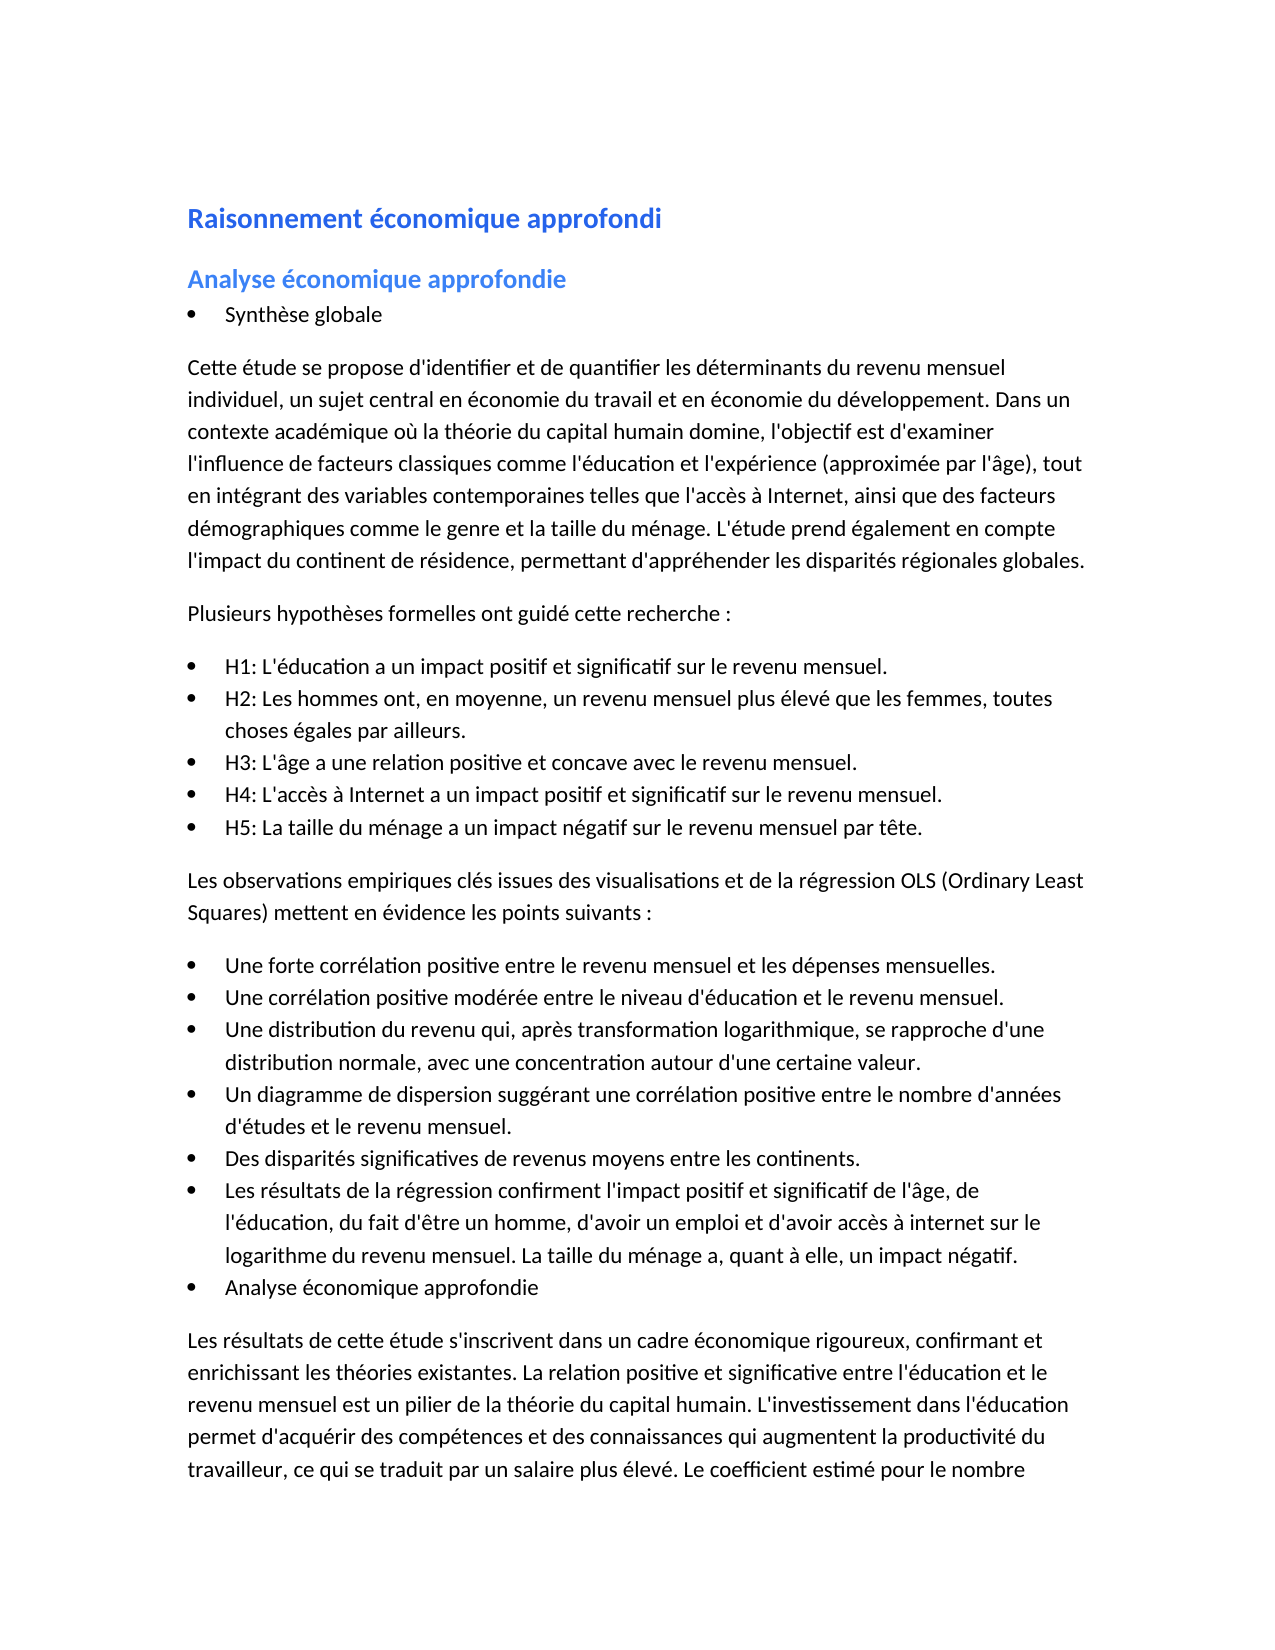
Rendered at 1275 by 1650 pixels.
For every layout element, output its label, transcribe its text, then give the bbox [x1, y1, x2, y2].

list Un diagramme de dispersion suggérant une corrélation positive entre le nombre d'années d'études et le revenu mensuel. [187, 1080, 1087, 1140]
subtitle Analyse économique approfondie [187, 262, 1087, 295]
subtitle Raisonnement économique approfondi [187, 200, 1087, 236]
list H3: L'âge a une relation positive et concave avec le revenu mensuel. [187, 748, 1087, 776]
list Des disparités significatives de revenus moyens entre les continents. [187, 1144, 1087, 1172]
text Les observations empiriques clés issues des visualisations et de la régression OLS (Ordinary Least Squares) mettent en évidence les points suivants : [187, 866, 1087, 926]
text Plusieurs hypothèses formelles ont guidé cette recherche : [187, 599, 1087, 627]
list Une corrélation positive modérée entre le niveau d'éducation et le revenu mensuel. [187, 983, 1087, 1011]
list Analyse économique approfondie [187, 1273, 1087, 1301]
list Une forte corrélation positive entre le revenu mensuel et les dépenses mensuelles. [187, 951, 1087, 979]
text Cette étude se propose d'identifier et de quantifier les déterminants du revenu mensuel individuel, un sujet central en économie du travail et en économie du développement. Dans un contexte académique où la théorie du capital humain domine, l'objectif est d'examiner l'influence de facteurs classiques comme l'éducation et l'expérience (approximée par l'âge), tout en intégrant des variables contemporaines telles que l'accès à Internet, ainsi que des facteurs démographiques comme le genre et la taille du ménage. L'étude prend également en compte l'impact du continent de résidence, permettant d'appréhender les disparités régionales globales. [187, 353, 1087, 574]
list Synthèse globale [187, 300, 1087, 328]
list Les résultats de la régression confirment l'impact positif et significatif de l'âge, de l'éducation, du fait d'être un homme, d'avoir un emploi et d'avoir accès à internet sur le logarithme du revenu mensuel. La taille du ménage a, quant à elle, un impact négatif. [187, 1176, 1087, 1269]
list H5: La taille du ménage a un impact négatif sur le revenu mensuel par tête. [187, 813, 1087, 841]
list Une distribution du revenu qui, après transformation logarithmique, se rapproche d'une distribution normale, avec une concentration autour d'une certaine valeur. [187, 1015, 1087, 1076]
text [187, 1326, 1087, 1483]
list H1: L'éducation a un impact positif et significatif sur le revenu mensuel. [187, 652, 1087, 680]
list H4: L'accès à Internet a un impact positif et significatif sur le revenu mensuel. [187, 781, 1087, 809]
list H2: Les hommes ont, en moyenne, un revenu mensuel plus élevé que les femmes, toutes choses égales par ailleurs. [187, 684, 1087, 744]
